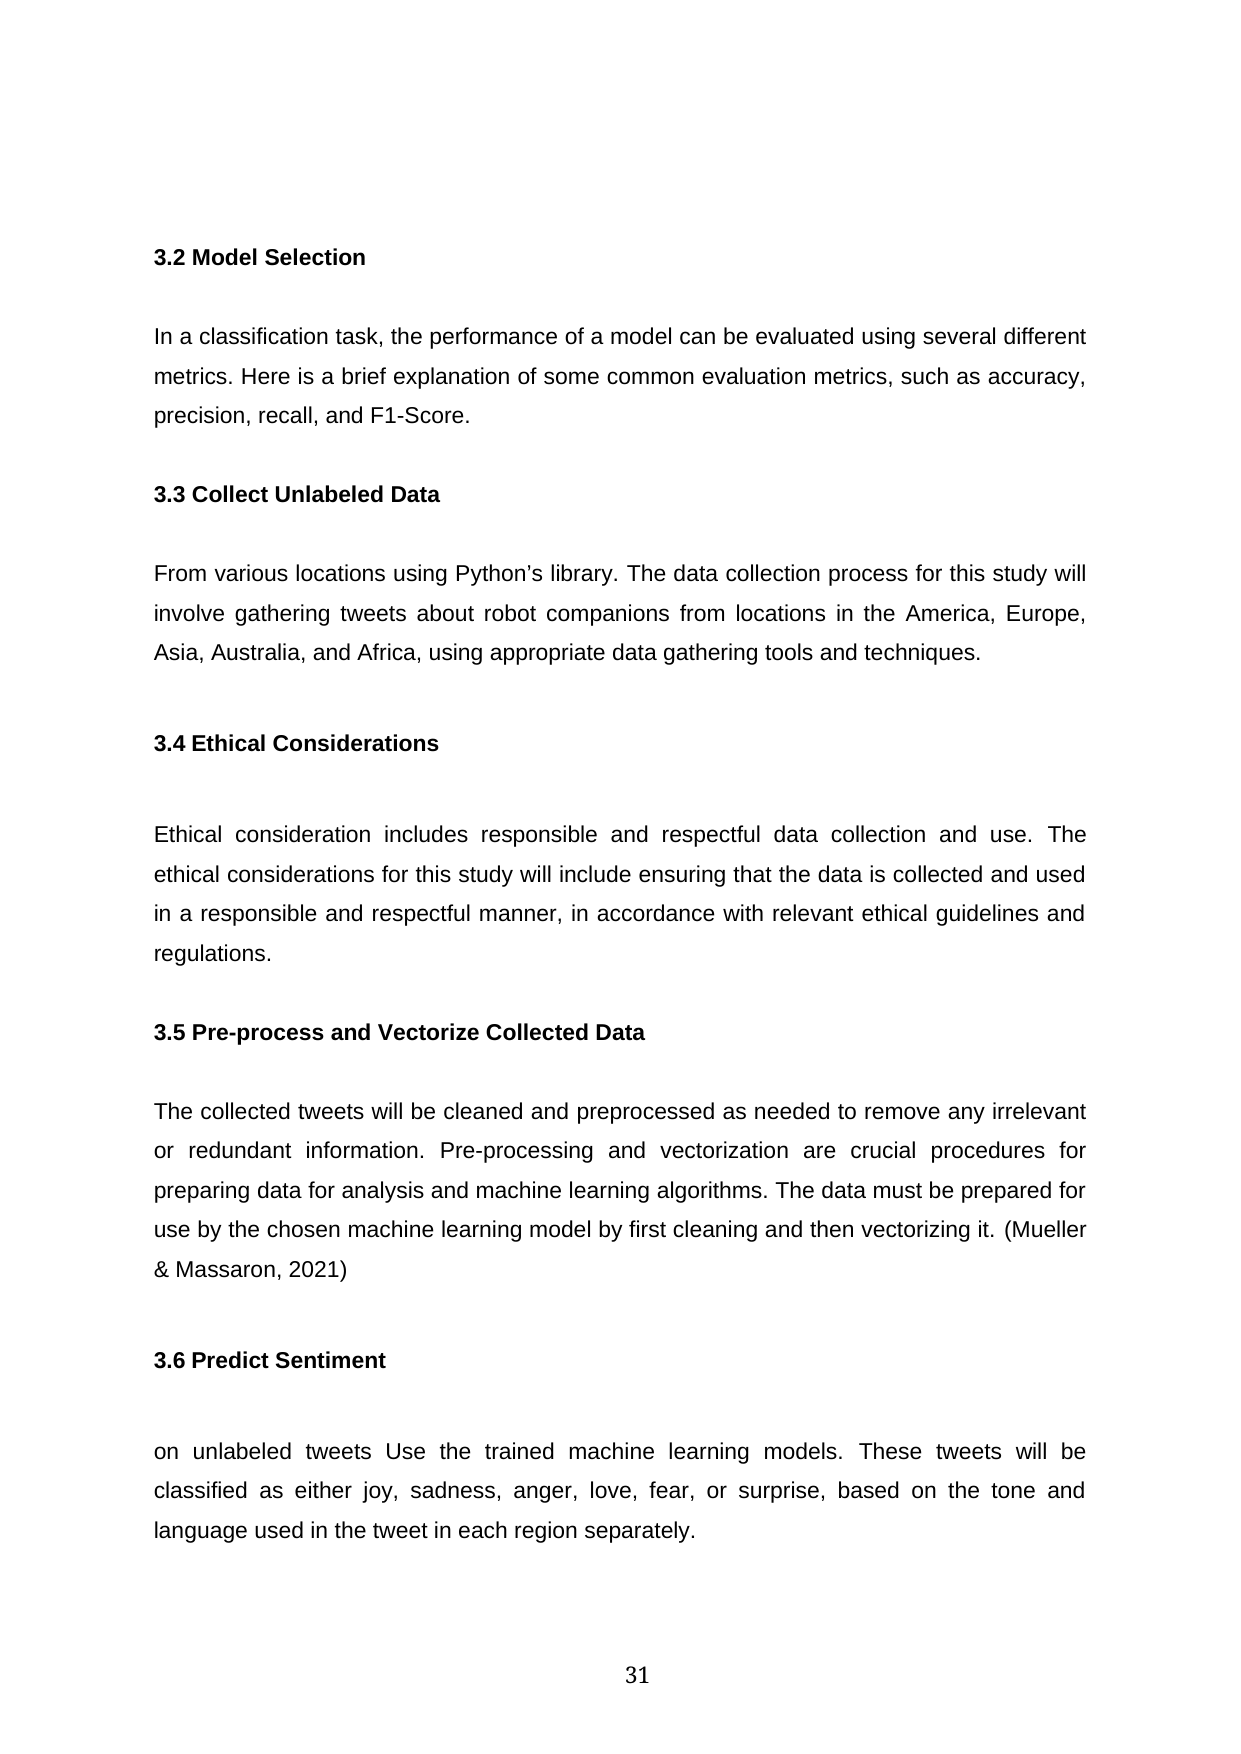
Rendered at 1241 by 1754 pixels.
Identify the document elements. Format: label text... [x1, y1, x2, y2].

text 3.2 Model Selection [153, 244, 1087, 271]
text From various locations using Python’s library. The data collection process for this study will involve gathering tweets about robot companions from locations in the America, Europe, Asia, Australia, and Africa, using appropriate data gathering tools and techniques. [153, 560, 1087, 666]
text 3.3 Collect Unlabeled Data [153, 481, 1087, 508]
text The collected tweets will be cleaned and preprocessed as needed to remove any irrelevant or redundant information. Pre-processing and vectorization are crucial procedures for preparing data for analysis and machine learning algorithms. The data must be prepared for use by the chosen machine learning model by first cleaning and then vectorizing it. (Mueller & Massaron, 2021) [153, 1098, 1087, 1282]
list Predict Sentiment [153, 1347, 1087, 1373]
text In a classification task, the performance of a model can be evaluated using several different metrics. Here is a brief explanation of some common evaluation metrics, such as accuracy, precision, recall, and F1-Score. [153, 323, 1087, 429]
text 3.5 Pre-process and Vectorize Collected Data [153, 979, 1087, 1045]
list Ethical Considerations [153, 730, 1087, 757]
text Ethical consideration includes responsible and respectful data collection and use. The ethical considerations for this study will include ensuring that the data is collected and used in a responsible and respectful manner, in accordance with relevant ethical guidelines and regulations. [153, 821, 1087, 966]
text on unlabeled tweets Use the trained machine learning models. These tweets will be classified as either joy, sadness, anger, love, fear, or surprise, based on the tone and language used in the tweet in each region separately. [153, 1438, 1087, 1543]
